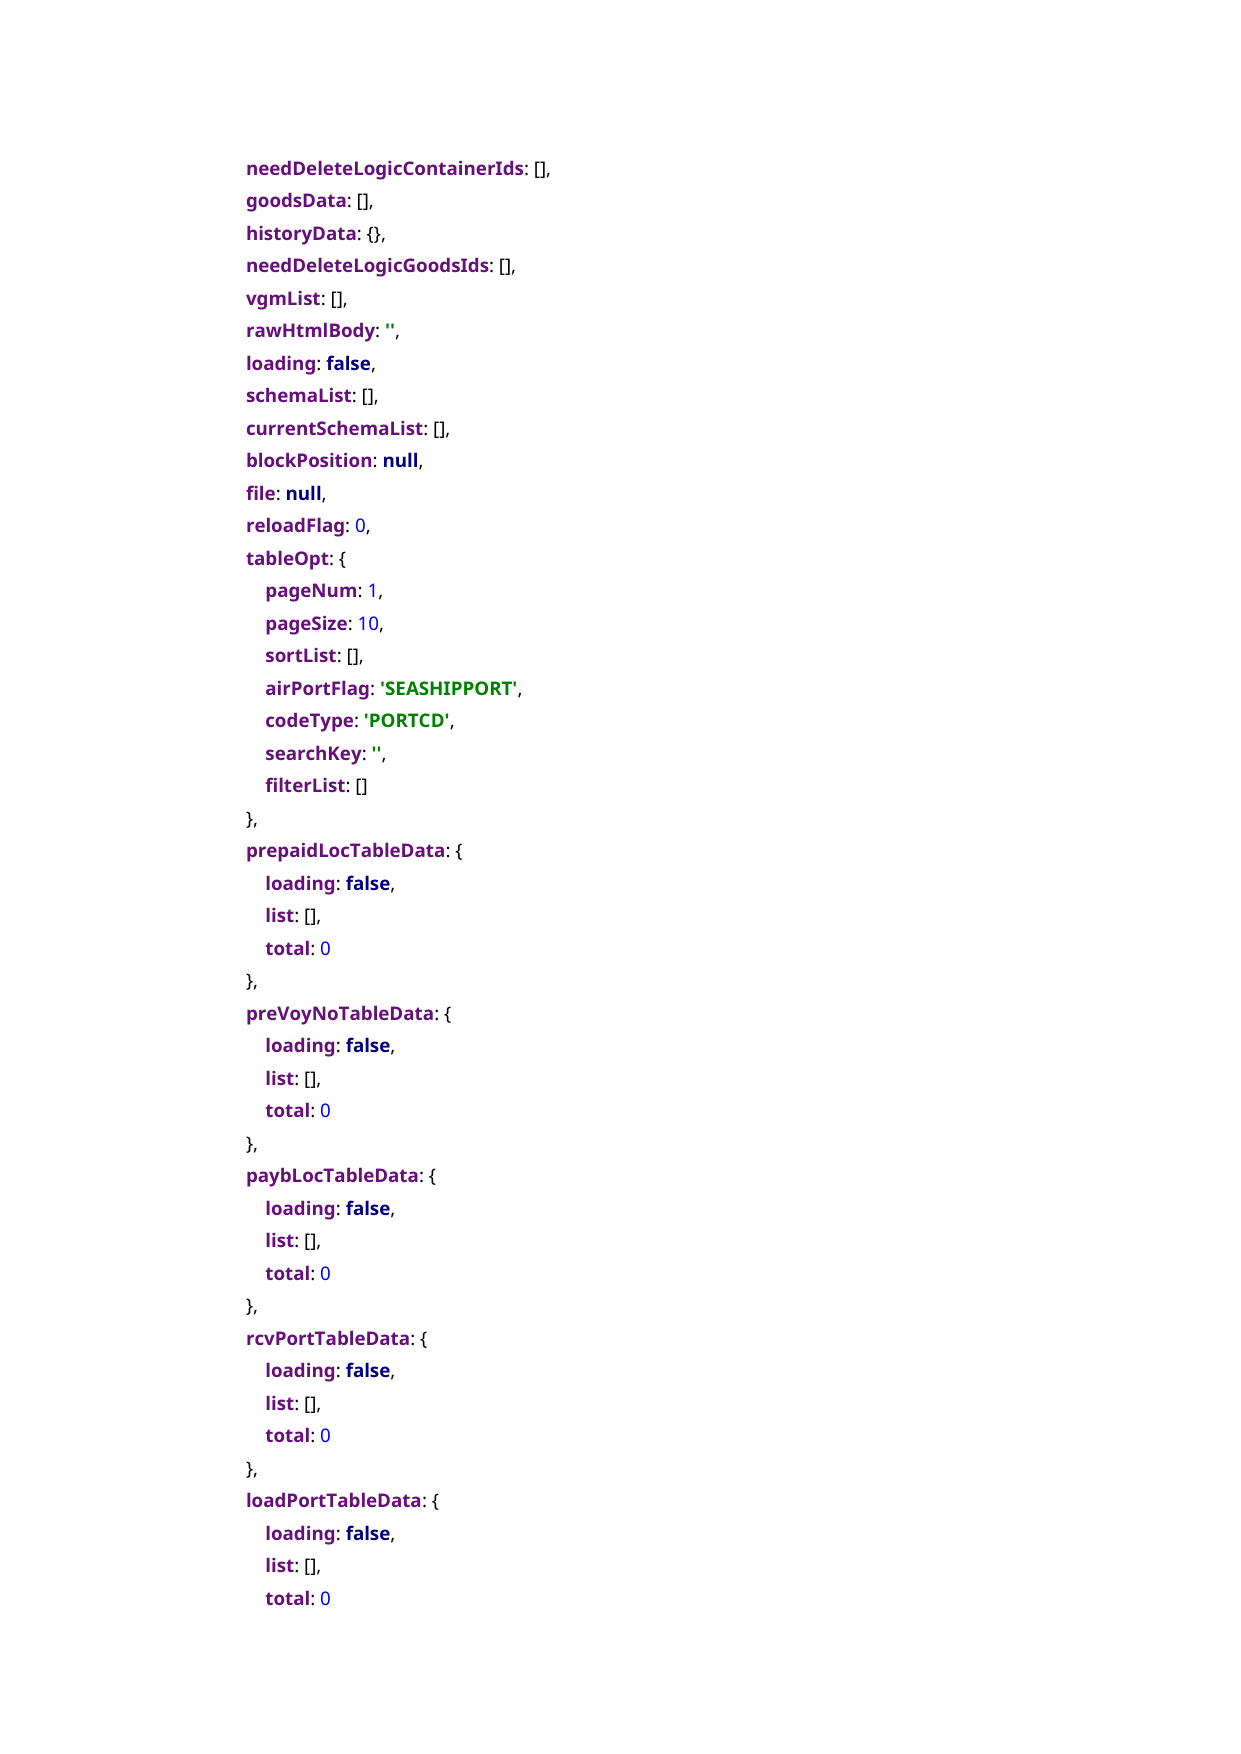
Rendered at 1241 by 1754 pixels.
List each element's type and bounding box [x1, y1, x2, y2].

text [187, 152, 1053, 1614]
